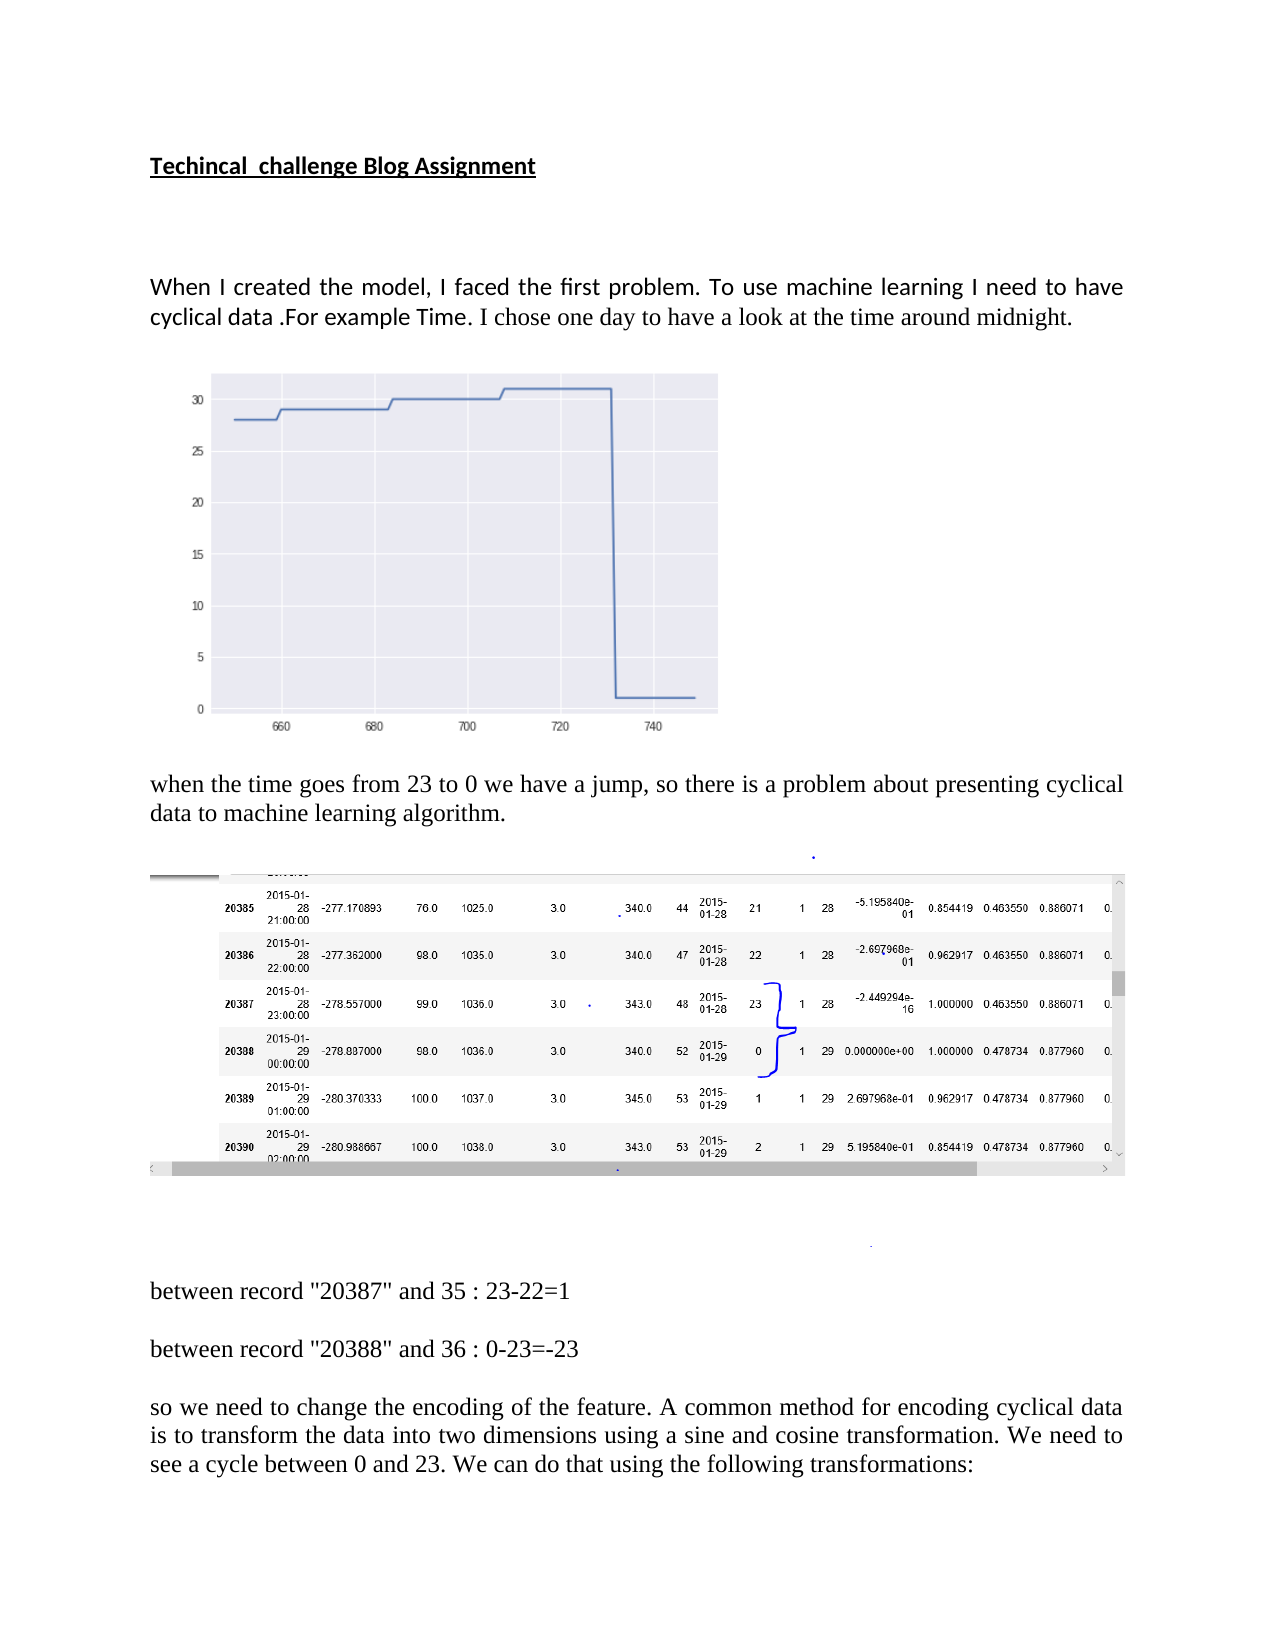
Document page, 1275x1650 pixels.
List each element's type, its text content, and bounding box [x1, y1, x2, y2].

text Techincal challenge Blog Assignment [150, 150, 1125, 181]
text between record "20388" and 36 : 0-23=-23 [150, 1334, 1125, 1363]
picture [150, 856, 1125, 1247]
picture [150, 361, 760, 741]
text when the time goes from 23 to 0 we have a jump, so there is a problem about presenting cyclical data to machine learning algorithm. [150, 769, 1125, 827]
text so we need to change the encoding of the feature. A common method for encoding cyclical data is to transform the data into two dimensions using a sine and cosine transformation. We need to see a cycle between 0 and 23. We can do that using the following transformations: [150, 1392, 1125, 1478]
text between record "20387" and 35 : 23-22=1 [150, 1276, 1125, 1305]
text When I created the model, I faced the first problem. To use machine learning I need to have cyclical data .For example Time. I chose one day to have a look at the time around midnight. [150, 271, 1125, 332]
